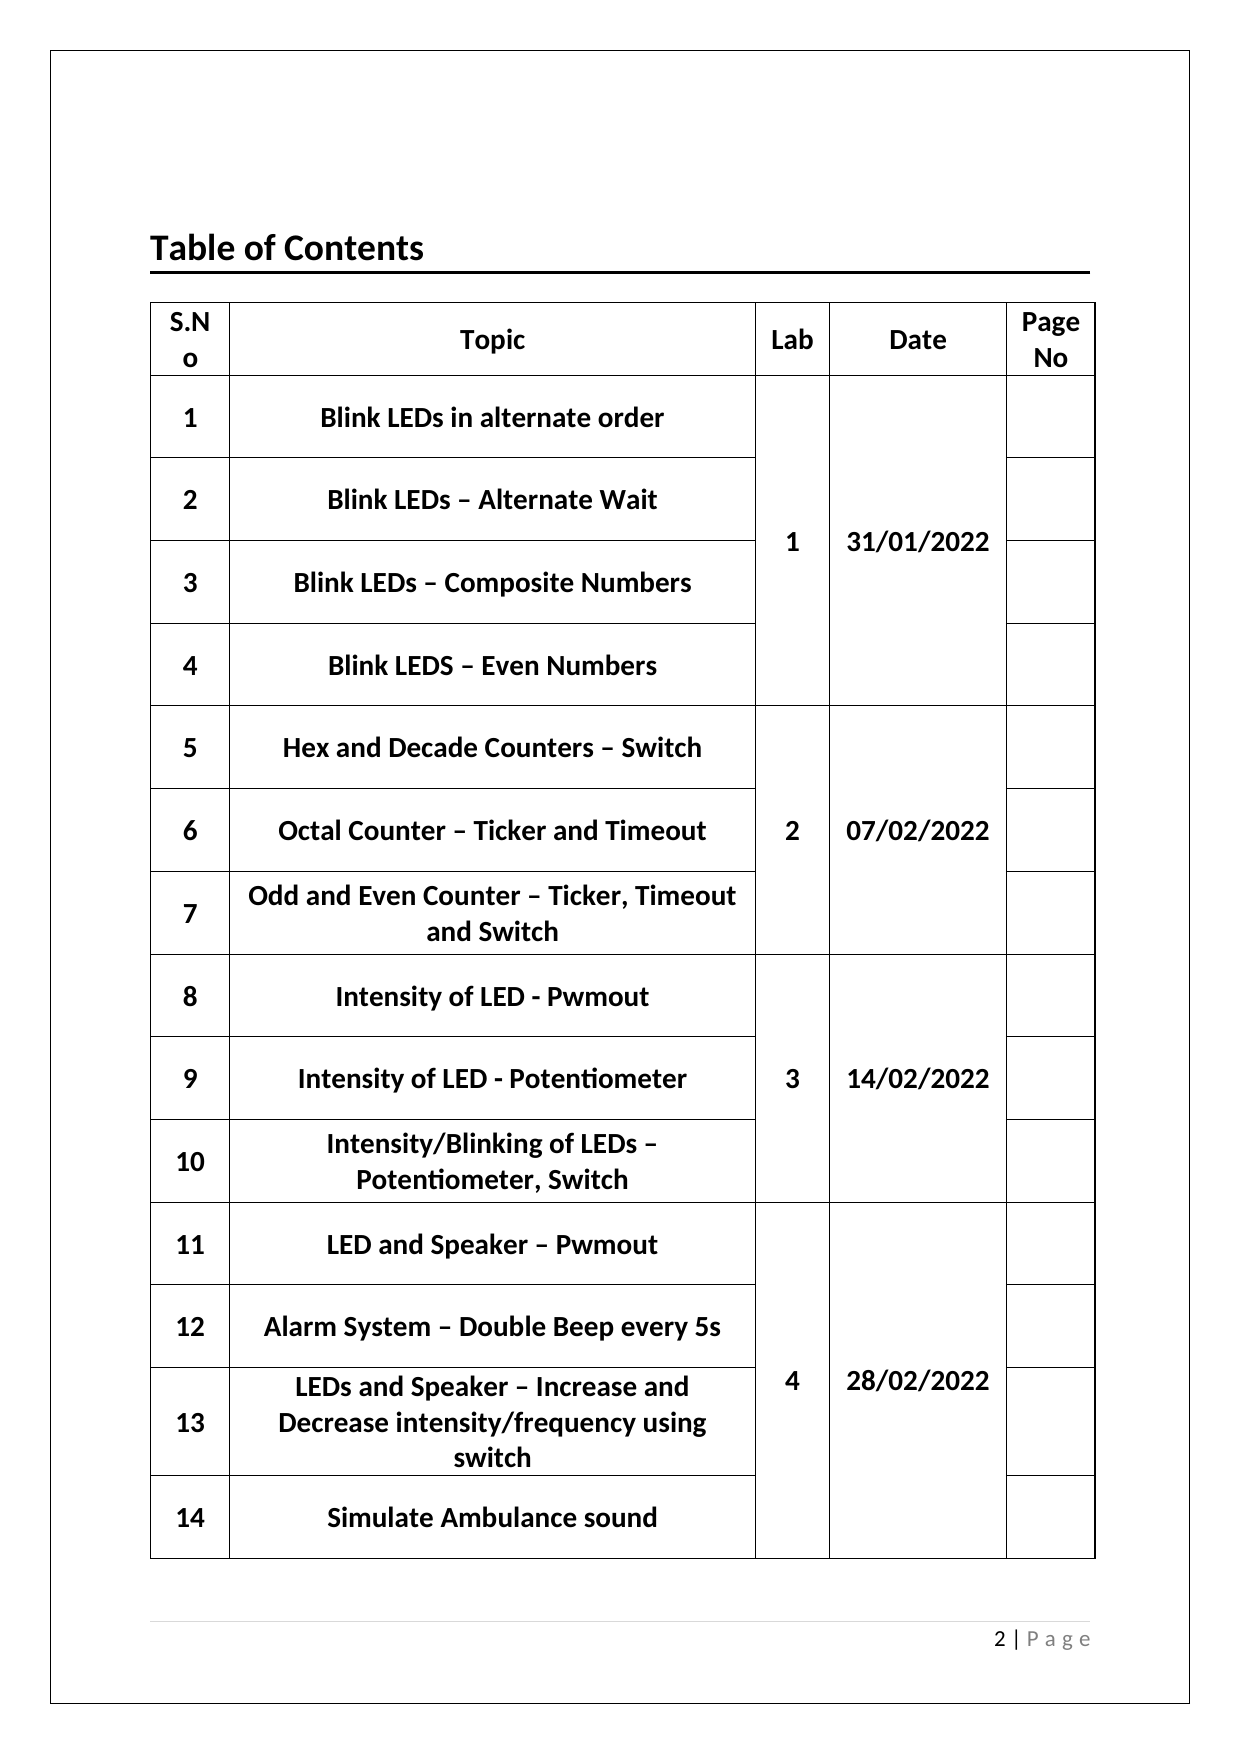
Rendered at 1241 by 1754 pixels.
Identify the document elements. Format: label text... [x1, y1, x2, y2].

table_cell 6 [151, 789, 229, 871]
table_cell Intensity of LED - Pwmout [230, 955, 755, 1036]
table_cell [1007, 789, 1094, 871]
table_cell Blink LEDs in alternate order [230, 376, 755, 457]
table_cell [1007, 872, 1094, 953]
table_cell 28/02/2022 [830, 1203, 1006, 1558]
table_cell [1007, 1203, 1094, 1284]
table_cell 11 [151, 1203, 229, 1284]
table_header S.No [151, 303, 229, 374]
table_cell LED and Speaker – Pwmout [230, 1203, 755, 1284]
table_cell 14 [151, 1476, 229, 1558]
table_cell [1007, 706, 1094, 788]
table_cell 4 [151, 624, 229, 705]
table_cell 8 [151, 955, 229, 1036]
table_cell 2 [756, 706, 829, 953]
table_cell 4 [756, 1203, 829, 1558]
table_cell 10 [151, 1120, 229, 1202]
text Table of Contents [150, 223, 1090, 271]
table_cell 14/02/2022 [830, 955, 1006, 1202]
table_cell Blink LEDs – Alternate Wait [230, 458, 755, 540]
table_cell [1007, 955, 1094, 1036]
table_cell 13 [151, 1368, 229, 1475]
table_cell [1007, 1120, 1094, 1202]
table_header Date [830, 303, 1006, 374]
table_cell [1007, 1037, 1094, 1119]
table_cell 07/02/2022 [830, 706, 1006, 953]
table_cell Hex and Decade Counters – Switch [230, 706, 755, 788]
table_cell Blink LEDs – Composite Numbers [230, 541, 755, 623]
table_header Lab [756, 303, 829, 374]
table_cell [1007, 1368, 1094, 1475]
table_cell Odd and Even Counter – Ticker, Timeout and Switch [230, 872, 755, 953]
table_cell [1007, 458, 1094, 540]
table_cell [1007, 1285, 1094, 1367]
table_cell 3 [756, 955, 829, 1202]
table_cell 31/01/2022 [830, 376, 1006, 705]
table_cell Simulate Ambulance sound [230, 1476, 755, 1558]
table_header Page No [1007, 303, 1094, 374]
table_cell 3 [151, 541, 229, 623]
table_cell 7 [151, 872, 229, 953]
table_cell Intensity of LED - Potentiometer [230, 1037, 755, 1119]
table_cell [1007, 624, 1094, 705]
table_cell 9 [151, 1037, 229, 1119]
table_cell 1 [756, 376, 829, 705]
table_cell [1007, 1476, 1094, 1558]
table_cell 5 [151, 706, 229, 788]
table_cell Octal Counter – Ticker and Timeout [230, 789, 755, 871]
table_cell Blink LEDS – Even Numbers [230, 624, 755, 705]
table_cell 1 [151, 376, 229, 457]
table_cell 12 [151, 1285, 229, 1367]
table_cell [1007, 376, 1094, 457]
table_cell Alarm System – Double Beep every 5s [230, 1285, 755, 1367]
table_cell [1007, 541, 1094, 623]
table_header Topic [230, 303, 755, 374]
table_cell 2 [151, 458, 229, 540]
table_cell LEDs and Speaker – Increase and Decrease intensity/frequency using switch [230, 1368, 755, 1475]
table_cell Intensity/Blinking of LEDs – Potentiometer, Switch [230, 1120, 755, 1202]
